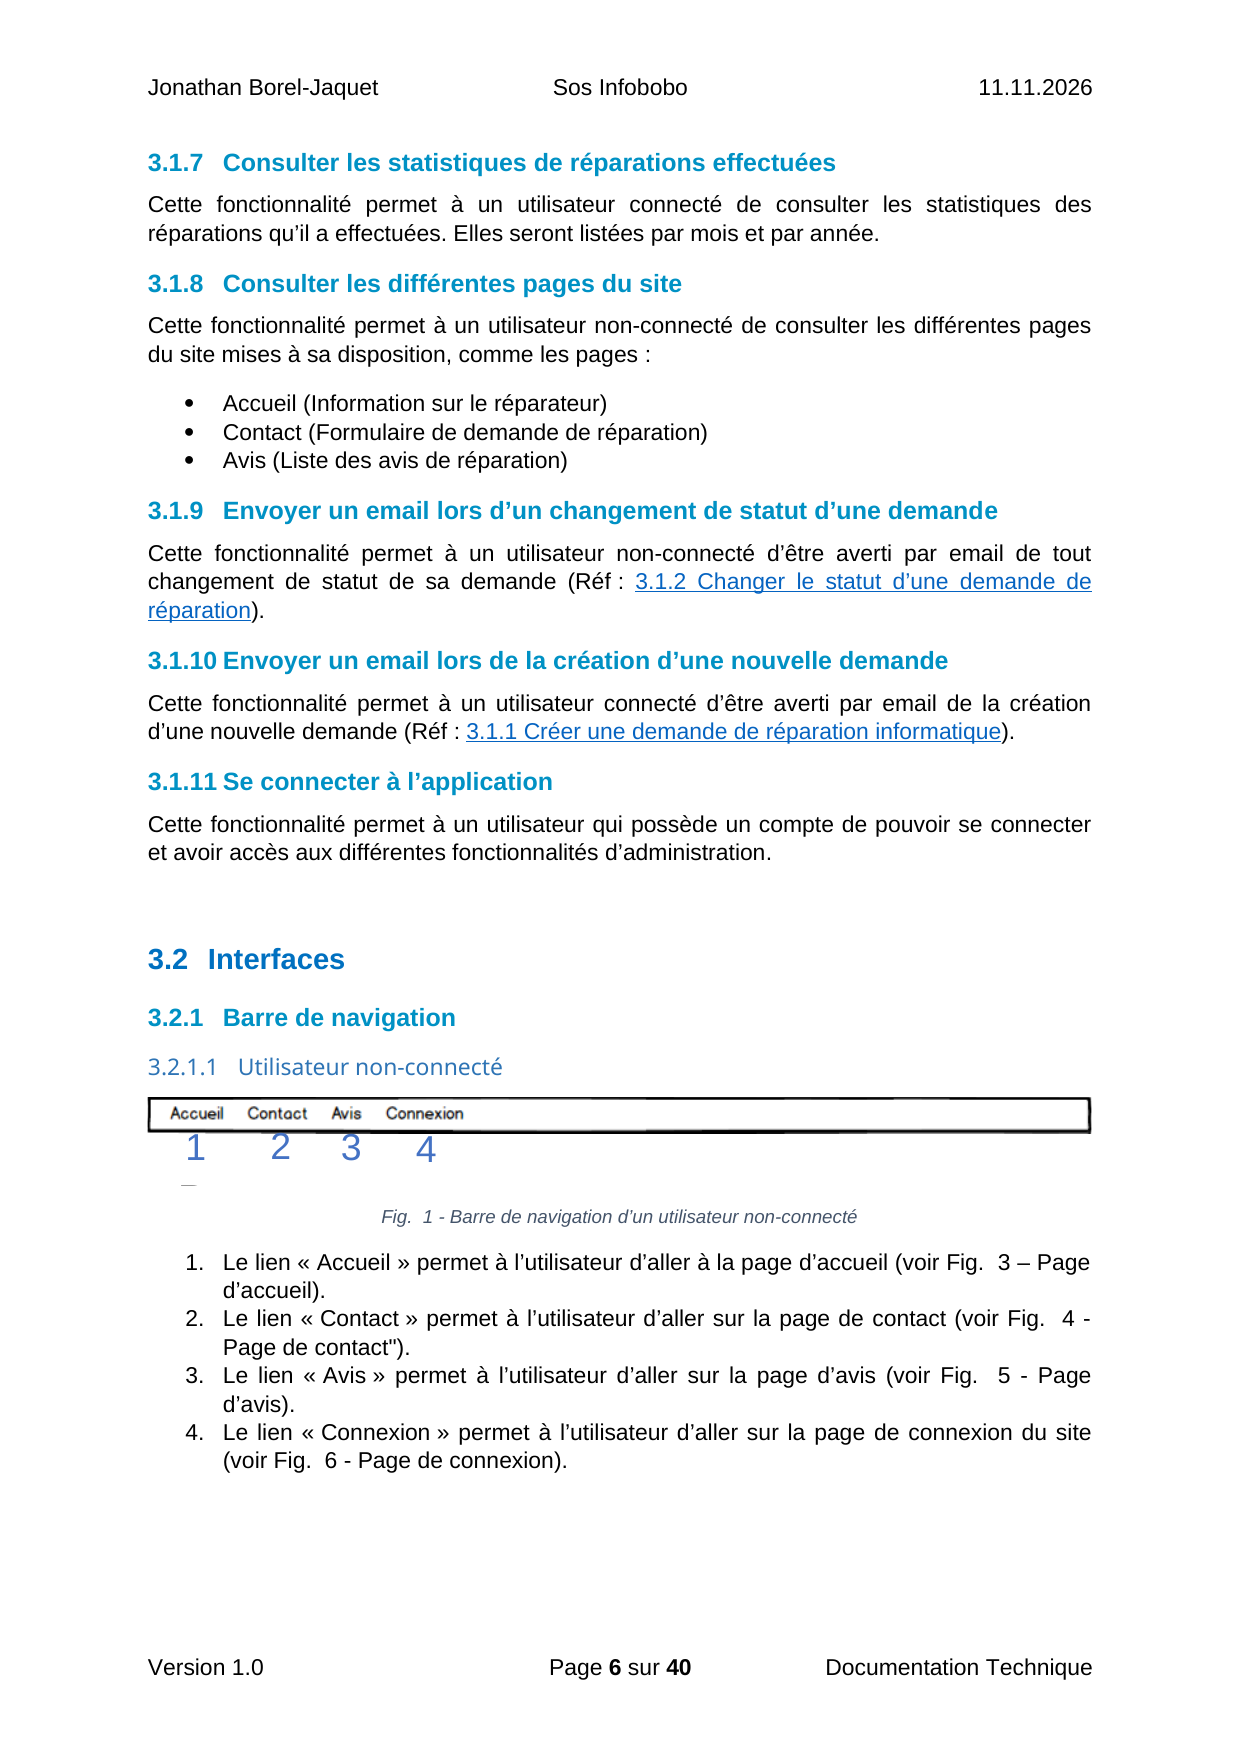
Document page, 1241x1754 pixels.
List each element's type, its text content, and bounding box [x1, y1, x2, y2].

text Cette fonctionnalité permet à un utilisateur qui possède un compte de pouvoir se connecter et avoir accès aux différentes fonctionnalités d’administration. [148, 811, 1092, 866]
list Le lien « Connexion » permet à l’utilisateur d’aller sur la page de connexion du site (voir Fig. 6 - Page de connexion). [185, 1419, 1092, 1474]
list Contact (Formulaire de demande de réparation) [185, 419, 1092, 445]
subtitle Utilisateur non-connecté [148, 1051, 1092, 1082]
list Accueil (Information sur le réparateur) [185, 390, 1092, 417]
subtitle Envoyer un email lors de la création d’une nouvelle demande [148, 646, 1092, 675]
subtitle Se connecter à l’application [148, 767, 1092, 796]
subtitle Barre de navigation [148, 1003, 1092, 1032]
text Cette fonctionnalité permet à un utilisateur non-connecté de consulter les différentes pages du site mises à sa disposition, comme les pages : [148, 312, 1092, 367]
text Cette fonctionnalité permet à un utilisateur connecté de consulter les statistiques des réparations qu’il a effectuées. Elles seront listées par mois et par année. [148, 191, 1092, 246]
list Le lien « Avis » permet à l’utilisateur d’aller sur la page d’avis (voir Fig. 5 - Page d’avis). [185, 1362, 1092, 1417]
subtitle Interfaces [148, 942, 1092, 976]
subtitle Consulter les différentes pages du site [148, 269, 1092, 298]
list Le lien « Contact » permet à l’utilisateur d’aller sur la page de contact (voir Fig. 4 - Page de contact"). [185, 1305, 1092, 1360]
list Avis (Liste des avis de réparation) [185, 447, 1092, 473]
subtitle Envoyer un email lors d’un changement de statut d’une demande [148, 496, 1092, 525]
text Cette fonctionnalité permet à un utilisateur connecté d’être averti par email de la création d’une nouvelle demande (Réf : 3.1.1 Créer une demande de réparation informatique). [148, 689, 1092, 744]
subtitle Consulter les statistiques de réparations effectuées [148, 148, 1092, 176]
text Cette fonctionnalité permet à un utilisateur non-connecté d’être averti par email de tout changement de statut de sa demande (Réf : 3.1.2 Changer le statut d’une demande de réparation). [148, 540, 1092, 623]
picture [147, 1097, 1092, 1134]
list Le lien « Accueil » permet à l’utilisateur d’aller à la page d’accueil (voir Fig. 3 – Page d’accueil). [185, 1248, 1092, 1303]
